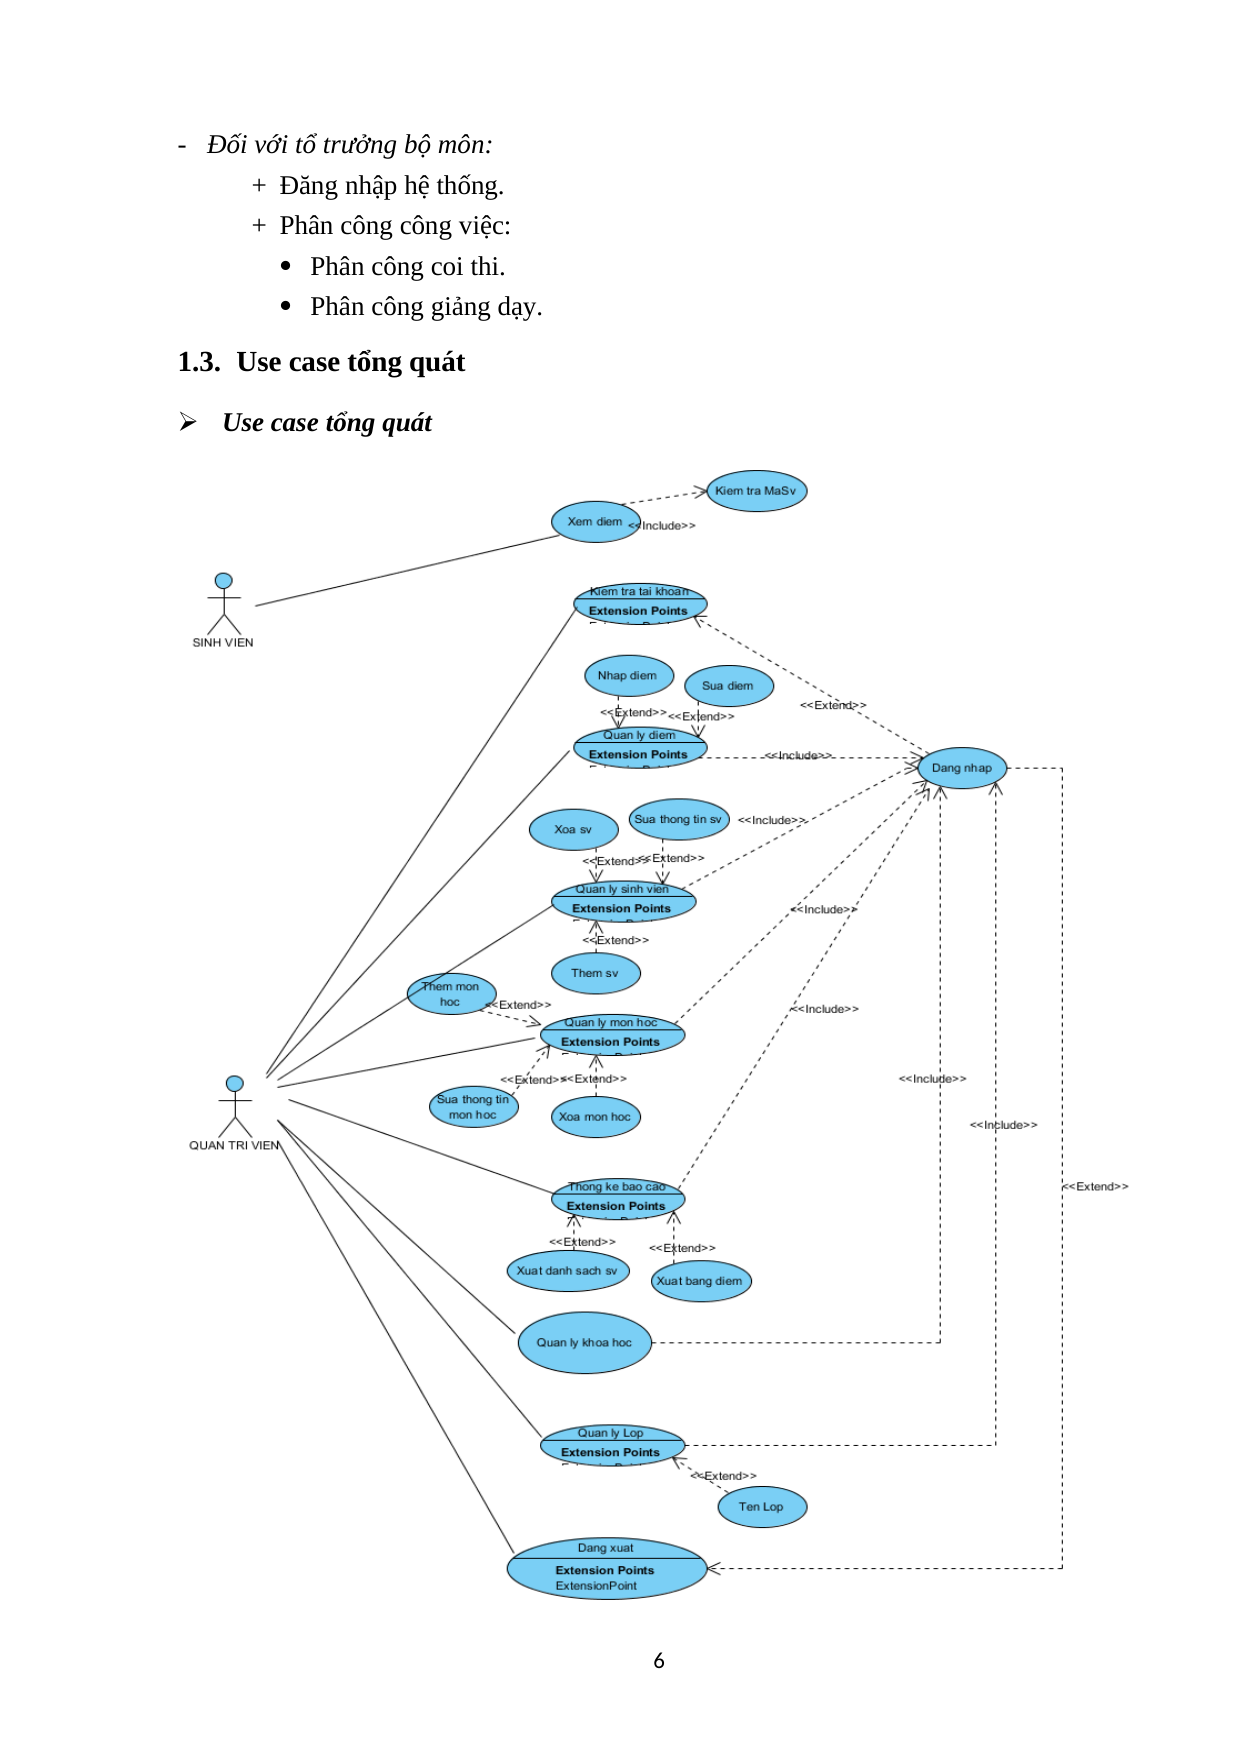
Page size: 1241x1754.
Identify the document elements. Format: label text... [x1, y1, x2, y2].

list Phân công giảng dạy. [281, 290, 1132, 322]
text + Đăng nhập hệ thống. [251, 169, 1132, 200]
list Đối với tổ trưởng bộ môn: [177, 128, 1132, 159]
text + Phân công công việc: [251, 209, 1132, 240]
subtitle Use case tổng quát [177, 344, 1132, 377]
subtitle Use case tổng quát [177, 406, 1132, 438]
list Phân công coi thi. [281, 250, 1132, 281]
picture [176, 468, 1143, 1603]
